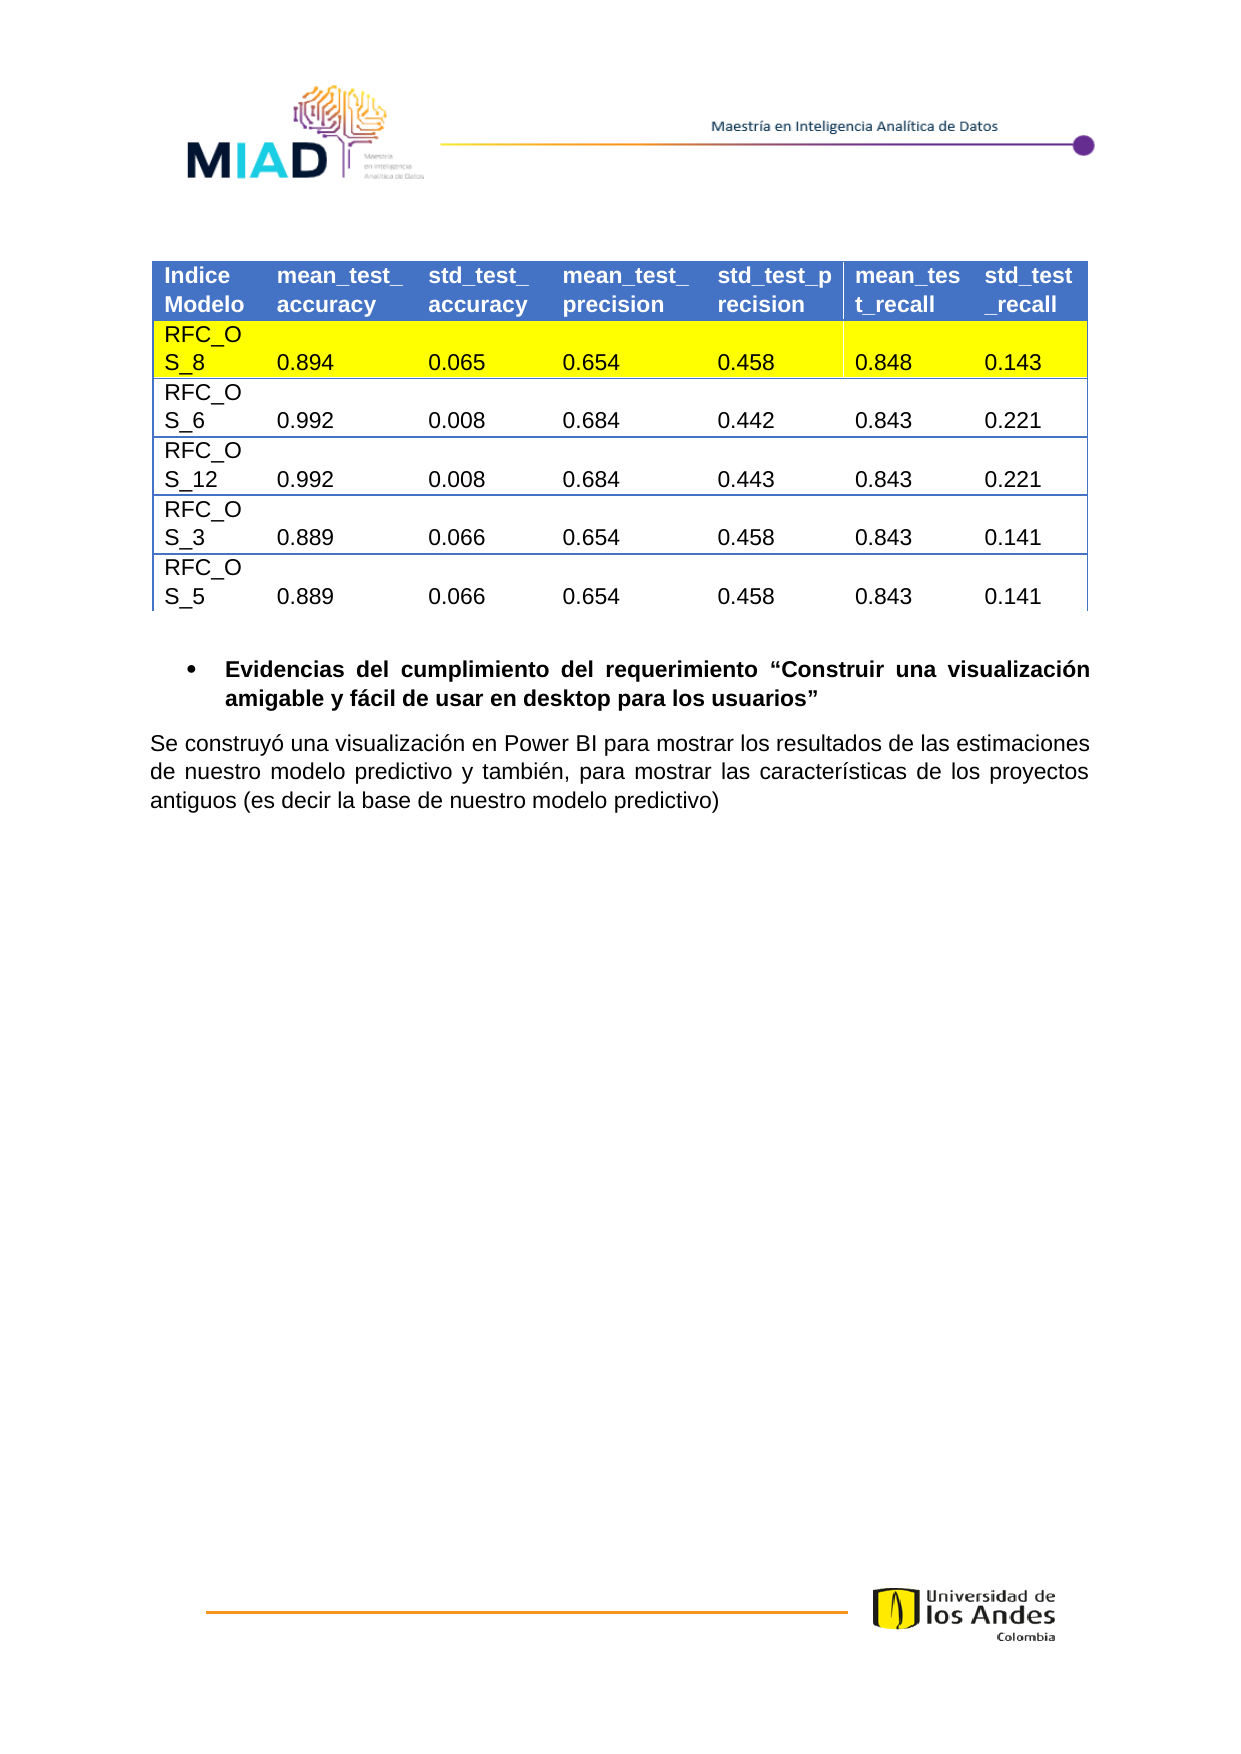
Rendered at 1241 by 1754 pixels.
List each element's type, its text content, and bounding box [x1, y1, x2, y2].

table_cell 0.008 [417, 379, 551, 436]
table_header mean_test_accuracy [265, 262, 417, 319]
table_cell 0.684 [551, 438, 706, 494]
table_cell 0.458 [706, 555, 843, 611]
table_cell RFC_OS_8 [154, 321, 265, 377]
table_cell 0.843 [844, 379, 973, 436]
table_header std_test_recall [973, 262, 1087, 319]
table_cell 0.066 [417, 496, 551, 553]
table_cell 0.992 [265, 438, 417, 494]
table_cell 0.843 [844, 555, 973, 611]
table_cell 0.654 [551, 496, 706, 553]
text Se construyó una visualización en Power BI para mostrar los resultados de las estimaciones de nuestro modelo predictivo y también, para mostrar las características de los proyectos antiguos (es decir la base de nuestro modelo predictivo) [150, 730, 1090, 813]
table_cell 0.143 [973, 321, 1087, 377]
table_cell 0.066 [417, 555, 551, 611]
table_cell 0.843 [844, 496, 973, 553]
table_cell 0.848 [844, 321, 973, 377]
list Evidencias del cumplimiento del requerimiento “Construir una visualización amigable y fácil de usar en desktop para los usuarios” [187, 656, 1090, 711]
table_cell 0.894 [265, 321, 417, 377]
table_header mean_test_recall [844, 262, 973, 319]
table_cell 0.654 [551, 321, 706, 377]
table_cell 0.654 [551, 555, 706, 611]
table_cell 0.221 [973, 438, 1087, 494]
table_cell RFC_OS_3 [154, 496, 265, 553]
table_header std_test_precision [706, 262, 843, 319]
table_cell RFC_OS_12 [154, 438, 265, 494]
table_cell 0.221 [973, 379, 1087, 436]
table_cell 0.458 [706, 321, 843, 377]
table_cell 0.684 [551, 379, 706, 436]
table_cell 0.992 [265, 379, 417, 436]
table_cell 0.442 [706, 379, 843, 436]
table_cell 0.443 [706, 438, 843, 494]
table_cell 0.889 [265, 555, 417, 611]
table_cell RFC_OS_5 [154, 555, 265, 611]
table_header mean_test_precision [551, 262, 706, 319]
table_cell 0.065 [417, 321, 551, 377]
table_cell 0.141 [973, 555, 1087, 611]
table_header Indice Modelo [154, 262, 265, 319]
table_cell 0.843 [844, 438, 973, 494]
table_cell 0.141 [973, 496, 1087, 553]
table_cell RFC_OS_6 [154, 379, 265, 436]
table_header std_test_accuracy [417, 262, 551, 319]
table_cell 0.458 [706, 496, 843, 553]
table_cell 0.889 [265, 496, 417, 553]
table_cell 0.008 [417, 438, 551, 494]
